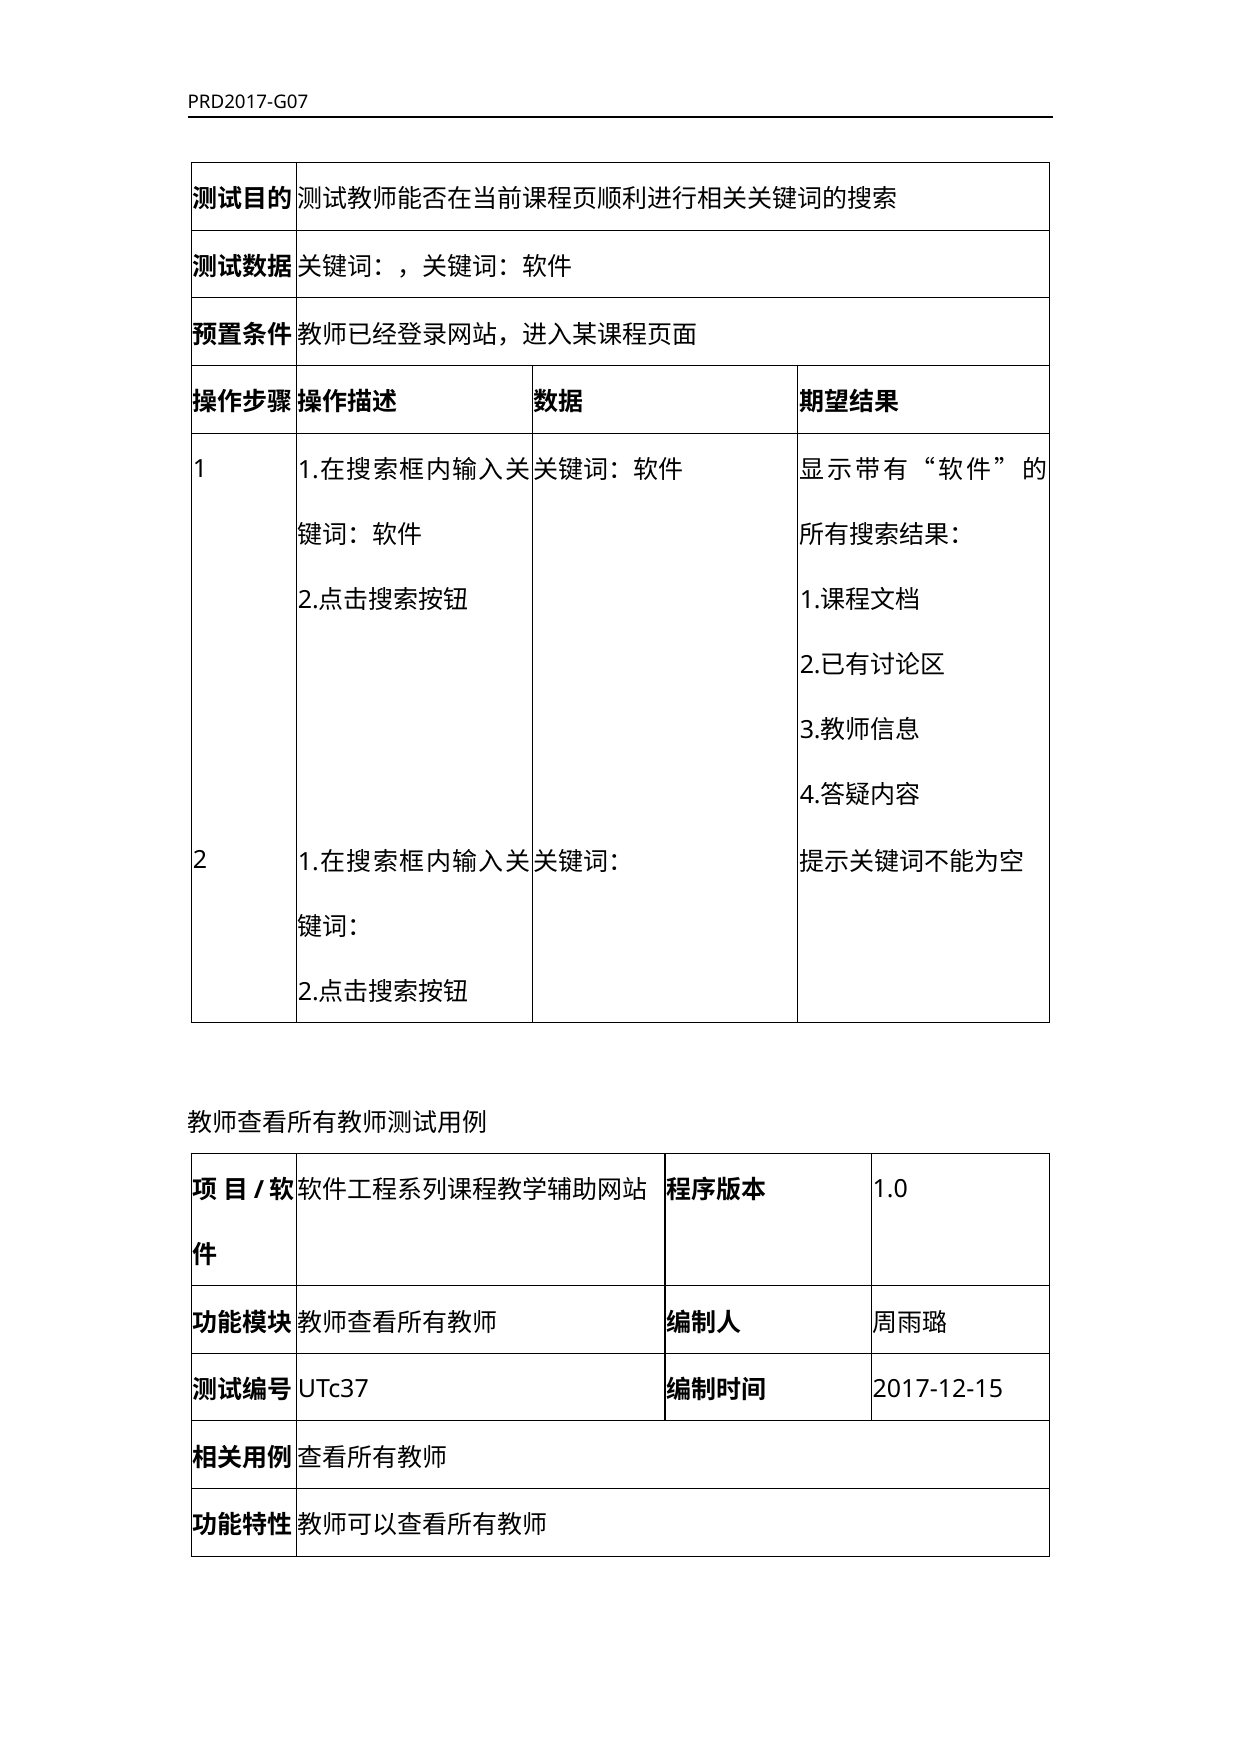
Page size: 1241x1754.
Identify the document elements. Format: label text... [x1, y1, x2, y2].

table_cell 关键词： [533, 825, 797, 1022]
table_cell 操作描述 [297, 366, 532, 432]
table_cell 查看所有教师 [297, 1421, 1049, 1488]
table_cell 操作步骤 [192, 366, 296, 432]
table_cell 功能特性 [192, 1489, 296, 1556]
table_cell 功能模块 [192, 1286, 296, 1353]
table_cell 相关用例 [192, 1421, 296, 1488]
table_cell 测试编号 [192, 1354, 296, 1420]
table_cell UTc37 [297, 1354, 664, 1420]
table_cell 关键词：，关键词：软件 [297, 231, 1049, 297]
table_cell 1.在搜索框内输入关键词： 2.点击搜索按钮 [297, 825, 532, 1022]
table_cell 提示关键词不能为空 [798, 825, 1049, 1022]
table_cell 2 [192, 825, 296, 1022]
table_cell 测试数据 [192, 231, 296, 297]
table_header 1.0 [872, 1154, 1049, 1285]
table_cell 1 [192, 434, 296, 825]
table_header 程序版本 [666, 1154, 871, 1285]
table_cell 2017-12-15 [872, 1354, 1049, 1420]
table_header 软件工程系列课程教学辅助网站 [297, 1154, 664, 1285]
table_cell 教师可以查看所有教师 [297, 1489, 1049, 1556]
table_cell 测试目的 [192, 163, 296, 229]
table_cell 1.在搜索框内输入关键词：软件 2.点击搜索按钮 [297, 434, 532, 825]
table_cell 教师查看所有教师 [297, 1286, 664, 1353]
table_cell 显示带有“软件”的所有搜索结果： 1.课程文档 2.已有讨论区 3.教师信息 4.答疑内容 [798, 434, 1049, 825]
text 教师查看所有教师测试用例 [187, 1088, 1053, 1153]
table_cell 预置条件 [192, 298, 296, 365]
table_cell 编制时间 [666, 1354, 871, 1420]
table_cell 期望结果 [798, 366, 1049, 432]
table_cell 测试教师能否在当前课程页顺利进行相关关键词的搜索 [297, 163, 1049, 229]
table_cell 数据 [533, 366, 797, 432]
table_header 项目/软件 [192, 1154, 296, 1285]
table_cell 教师已经登录网站，进入某课程页面 [297, 298, 1049, 365]
table_cell 周雨璐 [872, 1286, 1049, 1353]
table_cell 编制人 [666, 1286, 871, 1353]
table_cell 关键词：软件 [533, 434, 797, 825]
